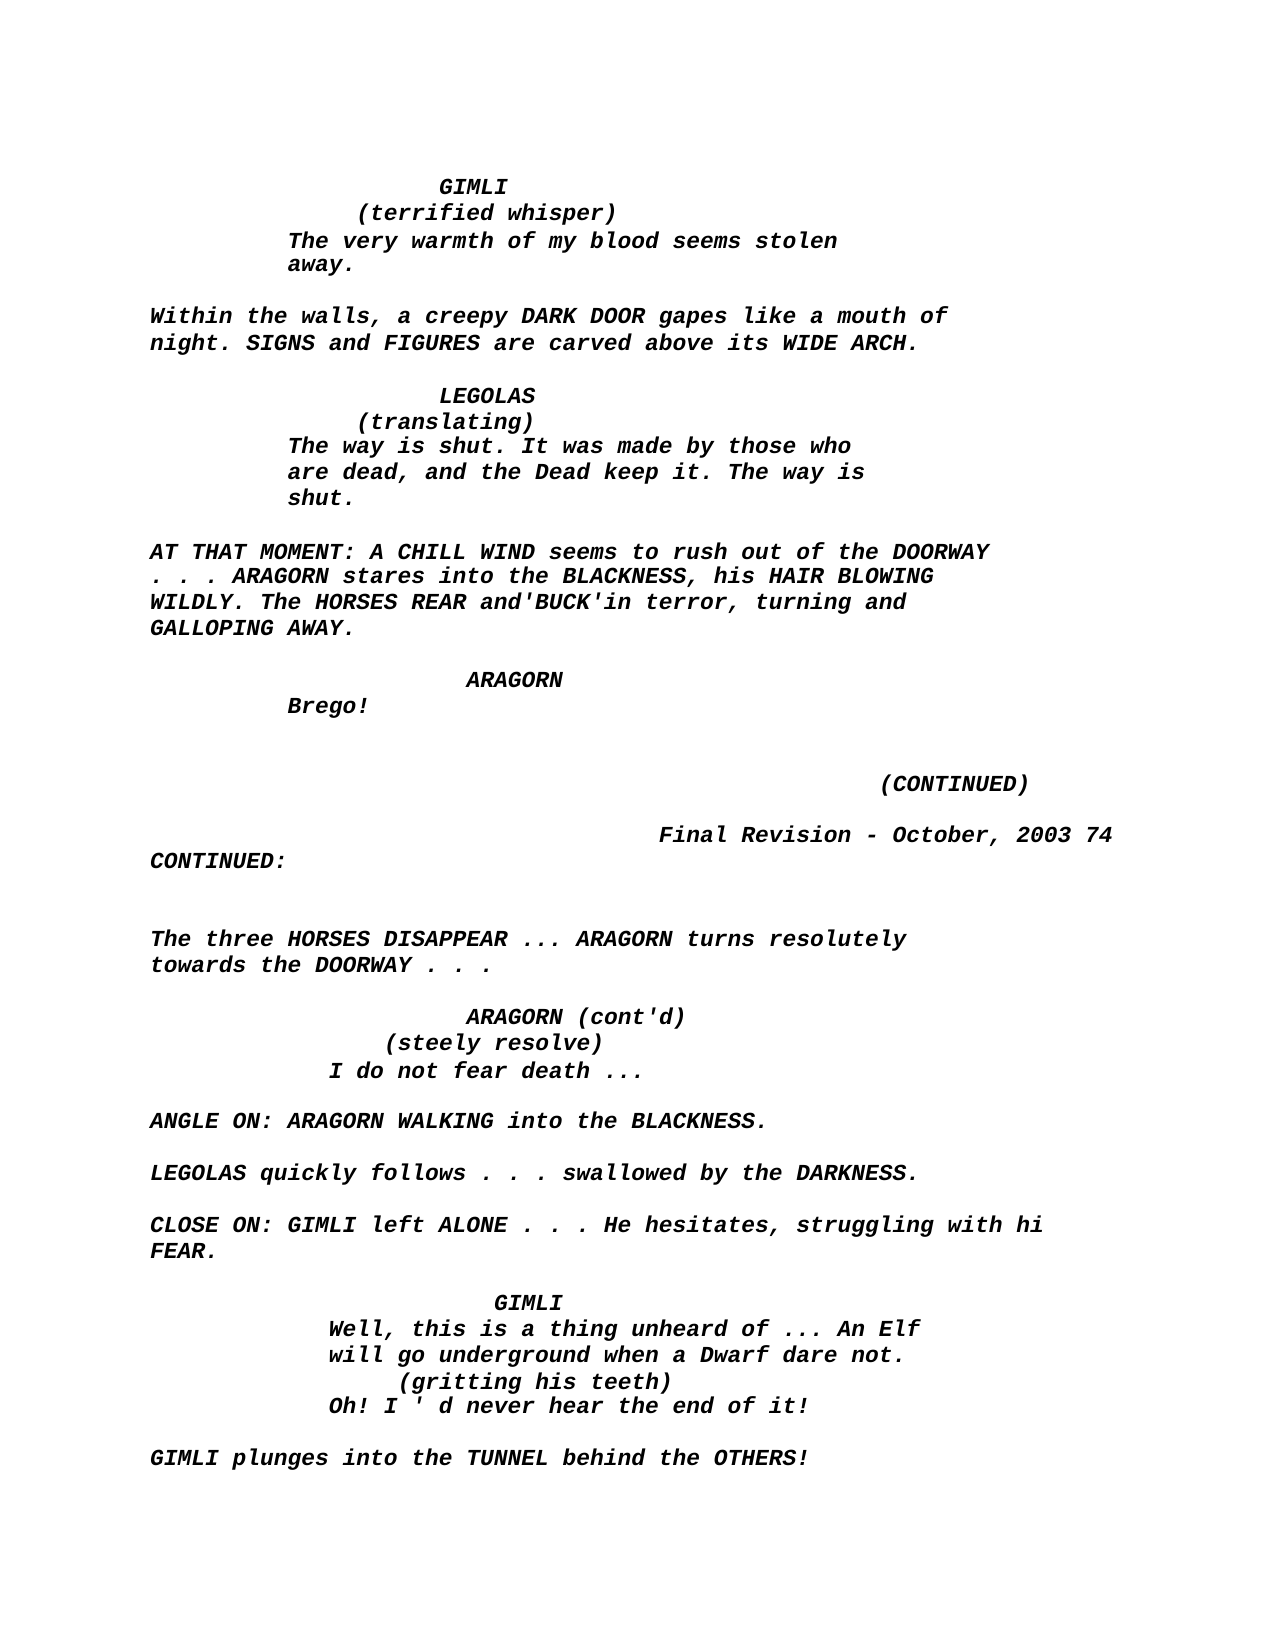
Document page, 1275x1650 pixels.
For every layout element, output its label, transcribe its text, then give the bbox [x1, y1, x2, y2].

text CLOSE ON: GIMLI left ALONE . . . He hesitates, struggling with hi FEAR. [150, 1213, 1046, 1265]
text (gritting his teeth) [398, 1369, 1125, 1395]
text (terrified whisper) [356, 202, 1125, 228]
subtitle GIMLI [439, 176, 1125, 202]
text ANGLE ON: ARAGORN WALKING into the BLACKNESS. [150, 1109, 1125, 1135]
text Within the walls, a creepy DARK DOOR gapes like a mouth of night. SIGNS and FIGURES are carved above its WIDE ARCH. [150, 305, 989, 357]
text The three HORSES DISAPPEAR ... ARAGORN turns resolutely towards the DOORWAY . . . [150, 928, 989, 980]
text LEGOLAS quickly follows . . . swallowed by the DARKNESS. [150, 1161, 1125, 1187]
text ARAGORN (cont'd) (steely resolve) [384, 1006, 688, 1058]
text (translating) [356, 409, 1125, 434]
subtitle CONTINUED: [150, 850, 292, 876]
text AT THAT MOMENT: A CHILL WIND seems to rush out of the DOORWAY [150, 538, 1125, 564]
text I do not fear death ... [329, 1058, 1125, 1083]
text The very warmth of my blood seems stolen away. [287, 228, 838, 279]
text The way is shut. It was made by those who are dead, and the Dead keep it. The way is shut. [287, 434, 865, 512]
subtitle GIMLI [139, 1291, 917, 1317]
subtitle ARAGORN [466, 668, 1125, 694]
text Final Revision - October, 2003 74 [659, 824, 1125, 850]
text . . . ARAGORN stares into the BLACKNESS, his HAIR BLOWING WILDLY. The HORSES REAR and'BUCK'in terror, turning and GALLOPING AWAY. [150, 564, 989, 642]
subtitle (CONTINUED) [879, 772, 1125, 798]
text Oh! I ' d never hear the end of it! GIMLI plunges into the TUNNEL behind the OTHERS! [150, 1395, 812, 1473]
subtitle LEGOLAS [439, 383, 1125, 409]
text Well, this is a thing unheard of ... An Elf will go underground when a Dwarf dare not. [329, 1317, 920, 1369]
text Brego! [287, 694, 1125, 720]
